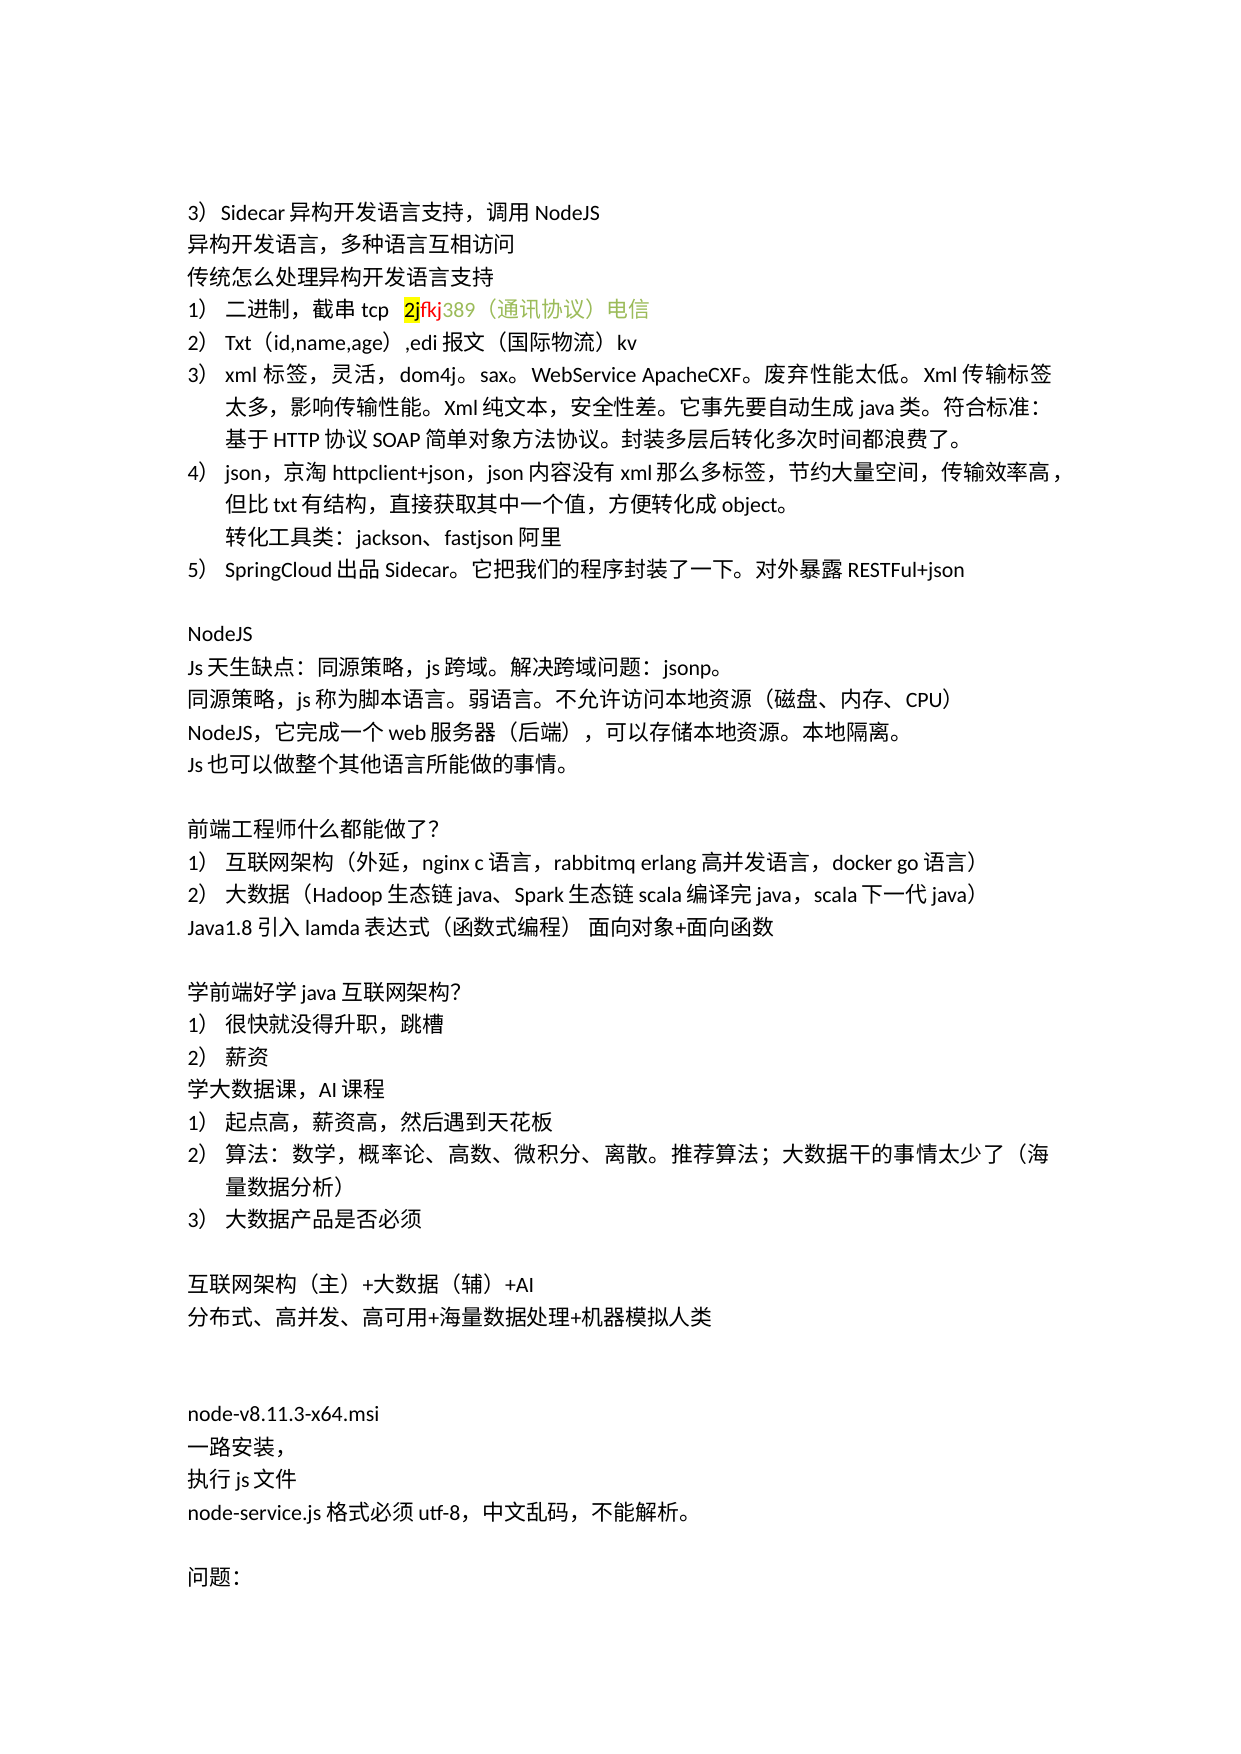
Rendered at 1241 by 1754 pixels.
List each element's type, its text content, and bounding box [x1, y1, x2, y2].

list SpringCloud出品Sidecar。它把我们的程序封装了一下。对外暴露RESTFul+json [187, 552, 1053, 584]
text node-service.js 格式必须utf-8，中文乱码，不能解析。 [187, 1494, 1053, 1527]
text 学大数据课，AI课程 [187, 1072, 1053, 1104]
text Js也可以做整个其他语言所能做的事情。 [187, 747, 1053, 779]
text 问题： [187, 1559, 1053, 1592]
list Txt（id,name,age）,edi报文（国际物流）kv [187, 324, 1053, 357]
text Java1.8引入lamda表达式（函数式编程） 面向对象+面向函数 [187, 909, 1053, 942]
list xml 标签，灵活，dom4j。sax。WebService ApacheCXF。废弃性能太低。Xml传输标签太多，影响传输性能。Xml纯文本，安全性差。它事先要自动生成java类。符合标准：基于HTTP协议SOAP简单对象方法协议。封装多层后转化多次时间都浪费了。 [187, 357, 1053, 454]
text 执行js文件 [187, 1462, 1053, 1494]
list 大数据产品是否必须 [187, 1202, 1053, 1234]
list 转化工具类：jackson、fastjson阿里 [225, 519, 1053, 552]
text 前端工程师什么都能做了？ [187, 812, 1053, 844]
list 二进制，截串 tcp 2jfkj389（通讯协议）电信 [187, 292, 1053, 324]
text 学前端好学java互联网架构？ [187, 974, 1053, 1007]
text NodeJS，它完成一个web服务器（后端），可以存储本地资源。本地隔离。 [187, 714, 1053, 747]
text 传统怎么处理异构开发语言支持 [187, 259, 1053, 292]
text 3）Sidecar异构开发语言支持，调用NodeJS [187, 194, 1053, 227]
text 同源策略，js称为脚本语言。弱语言。不允许访问本地资源（磁盘、内存、CPU） [187, 682, 1053, 714]
list 算法：数学，概率论、高数、微积分、离散。推荐算法；大数据干的事情太少了（海量数据分析） [187, 1137, 1053, 1202]
text node-v8.11.3-x64.msi [187, 1397, 1053, 1429]
text 一路安装， [187, 1429, 1053, 1462]
list 互联网架构（外延，nginx c语言，rabbitmq erlang高并发语言，docker go语言） [187, 844, 1053, 877]
text 异构开发语言，多种语言互相访问 [187, 227, 1053, 259]
text 分布式、高并发、高可用+海量数据处理+机器模拟人类 [187, 1299, 1053, 1332]
list json，京淘httpclient+json，json内容没有xml那么多标签，节约大量空间，传输效率高，但比txt有结构，直接获取其中一个值，方便转化成object。 [187, 454, 1053, 519]
text Js天生缺点：同源策略，js跨域。解决跨域问题：jsonp。 [187, 649, 1053, 682]
list 很快就没得升职，跳槽 [187, 1007, 1053, 1039]
text NodeJS [187, 617, 1053, 649]
list 大数据（Hadoop生态链java、Spark生态链scala编译完java，scala下一代java） [187, 877, 1053, 909]
list 起点高，薪资高，然后遇到天花板 [187, 1104, 1053, 1137]
text 互联网架构（主）+大数据（辅）+AI [187, 1267, 1053, 1299]
list 薪资 [187, 1039, 1053, 1072]
